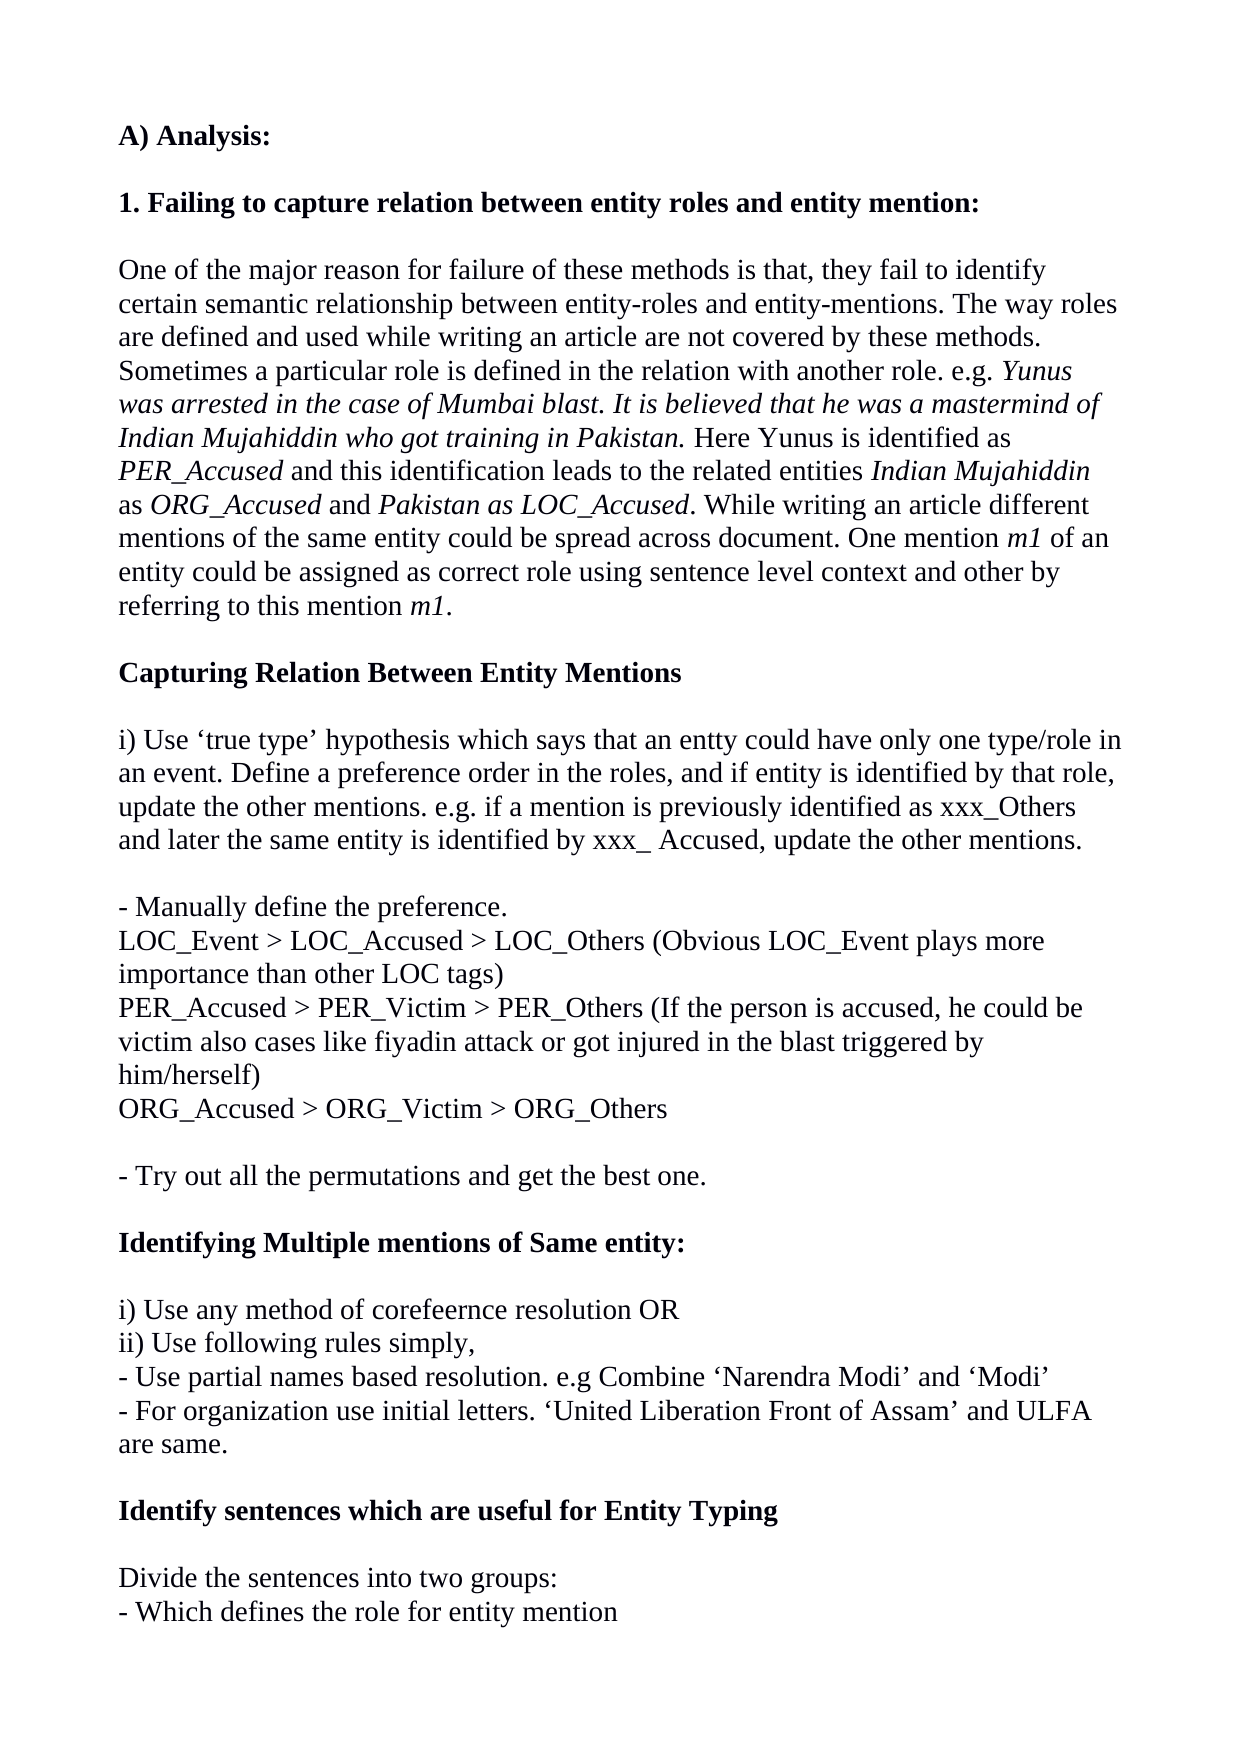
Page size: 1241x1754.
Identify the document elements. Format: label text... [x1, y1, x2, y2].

text One of the major reason for failure of these methods is that, they fail to identify certain semantic relationship between entity-roles and entity-mentions. The way roles are defined and used while writing an article are not covered by these methods. Sometimes a particular role is defined in the relation with another role. e.g. Yunus was arrested in the case of Mumbai blast. It is believed that he was a mastermind of Indian Mujahiddin who got training in Pakistan. Here Yunus is identified as PER_Accused and this identification leads to the related entities Indian Mujahiddin as ORG_Accused and Pakistan as LOC_Accused. While writing an article different mentions of the same entity could be spread across document. One mention m1 of an entity could be assigned as correct role using sentence level context and other by referring to this mention m1. [118, 252, 1122, 621]
text Divide the sentences into two groups: [118, 1560, 1122, 1594]
text A) Analysis: [118, 118, 1122, 152]
text - Which defines the role for entity mention [118, 1594, 1122, 1627]
text - Try out all the permutations and get the best one. [118, 1158, 1122, 1191]
text ii) Use following rules simply, [118, 1326, 1122, 1359]
text - Use partial names based resolution. e.g Combine ‘Narendra Modi’ and ‘Modi’ [118, 1359, 1122, 1393]
text i) Use ‘true type’ hypothesis which says that an entty could have only one type/role in an event. Define a preference order in the roles, and if entity is identified by that role, update the other mentions. e.g. if a mention is previously identified as xxx_Others and later the same entity is identified by xxx_ Accused, update the other mentions. [118, 722, 1122, 856]
text - For organization use initial letters. ‘United Liberation Front of Assam’ and ULFA are same. [118, 1393, 1122, 1460]
text Identify sentences which are useful for Entity Typing [118, 1493, 1122, 1527]
text Capturing Relation Between Entity Mentions [118, 655, 1122, 688]
text LOC_Event > LOC_Accused > LOC_Others (Obvious LOC_Event plays more importance than other LOC tags) [118, 923, 1122, 990]
text i) Use any method of corefeernce resolution OR [118, 1292, 1122, 1326]
text 1. Failing to capture relation between entity roles and entity mention: [118, 185, 1122, 219]
text Identifying Multiple mentions of Same entity: [118, 1225, 1122, 1258]
text ORG_Accused > ORG_Victim > ORG_Others [118, 1091, 1122, 1124]
text - Manually define the preference. [118, 889, 1122, 923]
text PER_Accused > PER_Victim > PER_Others (If the person is accused, he could be victim also cases like fiyadin attack or got injured in the blast triggered by him/herself) [118, 990, 1122, 1091]
